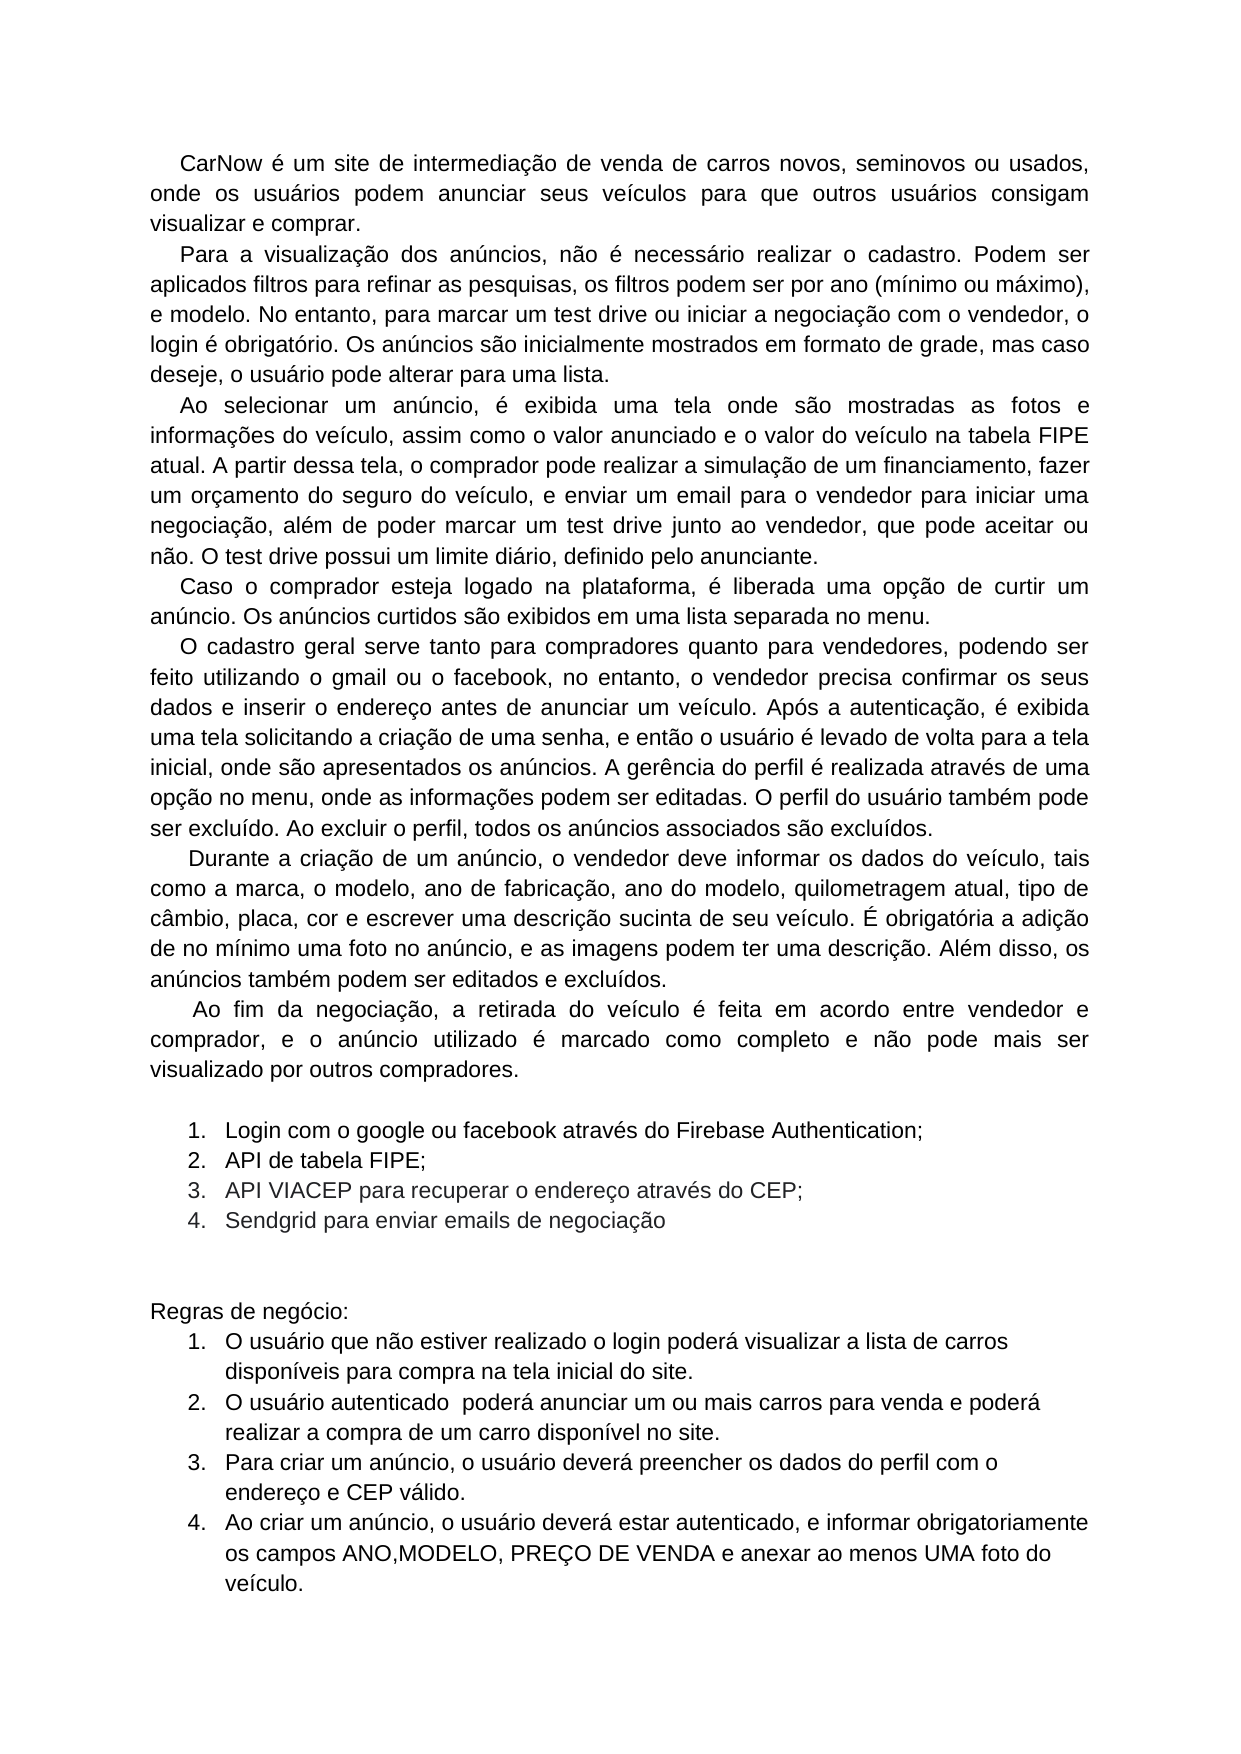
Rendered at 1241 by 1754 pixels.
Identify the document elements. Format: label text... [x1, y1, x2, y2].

list Ao criar um anúncio, o usuário deverá estar autenticado, e informar obrigatoriamente os campos ANO,MODELO, PREÇO DE VENDA e anexar ao menos UMA foto do veículo. [187, 1509, 1090, 1596]
text Ao selecionar um anúncio, é exibida uma tela onde são mostradas as fotos e informações do veículo, assim como o valor anunciado e o valor do veículo na tabela FIPE atual. A partir dessa tela, o comprador pode realizar a simulação de um financiamento, fazer um orçamento do seguro do veículo, e enviar um email para o vendedor para iniciar uma negociação, além de poder marcar um test drive junto ao vendedor, que pode aceitar ou não. O test drive possui um limite diário, definido pelo anunciante. [150, 392, 1090, 569]
text Durante a criação de um anúncio, o vendedor deve informar os dados do veículo, tais como a marca, o modelo, ano de fabricação, ano do modelo, quilometragem atual, tipo de câmbio, placa, cor e escrever uma descrição sucinta de seu veículo. É obrigatória a adição de no mínimo uma foto no anúncio, e as imagens podem ter uma descrição. Além disso, os anúncios também podem ser editados e excluídos. [150, 845, 1090, 992]
text Para a visualização dos anúncios, não é necessário realizar o cadastro. Podem ser aplicados filtros para refinar as pesquisas, os filtros podem ser por ano (mínimo ou máximo), e modelo. No entanto, para marcar um test drive ou iniciar a negociação com o vendedor, o login é obrigatório. Os anúncios são inicialmente mostrados em formato de grade, mas caso deseje, o usuário pode alterar para uma lista. [150, 241, 1090, 388]
text Caso o comprador esteja logado na plataforma, é liberada uma opção de curtir um anúncio. Os anúncios curtidos são exibidos em uma lista separada no menu. [150, 573, 1090, 629]
list Login com o google ou facebook através do Firebase Authentication; [187, 1117, 1090, 1143]
list O usuário autenticado poderá anunciar um ou mais carros para venda e poderá realizar a compra de um carro disponível no site. [187, 1388, 1090, 1445]
text Ao fim da negociação, a retirada do veículo é feita em acordo entre vendedor e comprador, e o anúncio utilizado é marcado como completo e não pode mais ser visualizado por outros compradores. [150, 996, 1090, 1083]
list API VIACEP para recuperar o endereço através do CEP; [187, 1177, 1090, 1203]
list Sendgrid para enviar emails de negociação [187, 1207, 1090, 1234]
text CarNow é um site de intermediação de venda de carros novos, seminovos ou usados, onde os usuários podem anunciar seus veículos para que outros usuários consigam visualizar e comprar. [150, 150, 1090, 237]
list API de tabela FIPE; [187, 1147, 1090, 1173]
text O cadastro geral serve tanto para compradores quanto para vendedores, podendo ser feito utilizando o gmail ou o facebook, no entanto, o vendedor precisa confirmar os seus dados e inserir o endereço antes de anunciar um veículo. Após a autenticação, é exibida uma tela solicitando a criação de uma senha, e então o usuário é levado de volta para a tela inicial, onde são apresentados os anúncios. A gerência do perfil é realizada através de uma opção no menu, onde as informações podem ser editadas. O perfil do usuário também pode ser excluído. Ao excluir o perfil, todos os anúncios associados são excluídos. [150, 633, 1090, 841]
list O usuário que não estiver realizado o login poderá visualizar a lista de carros disponíveis para compra na tela inicial do site. [187, 1328, 1090, 1385]
text Regras de negócio: [150, 1298, 1090, 1324]
list Para criar um anúncio, o usuário deverá preencher os dados do perfil com o endereço e CEP válido. [187, 1449, 1090, 1506]
